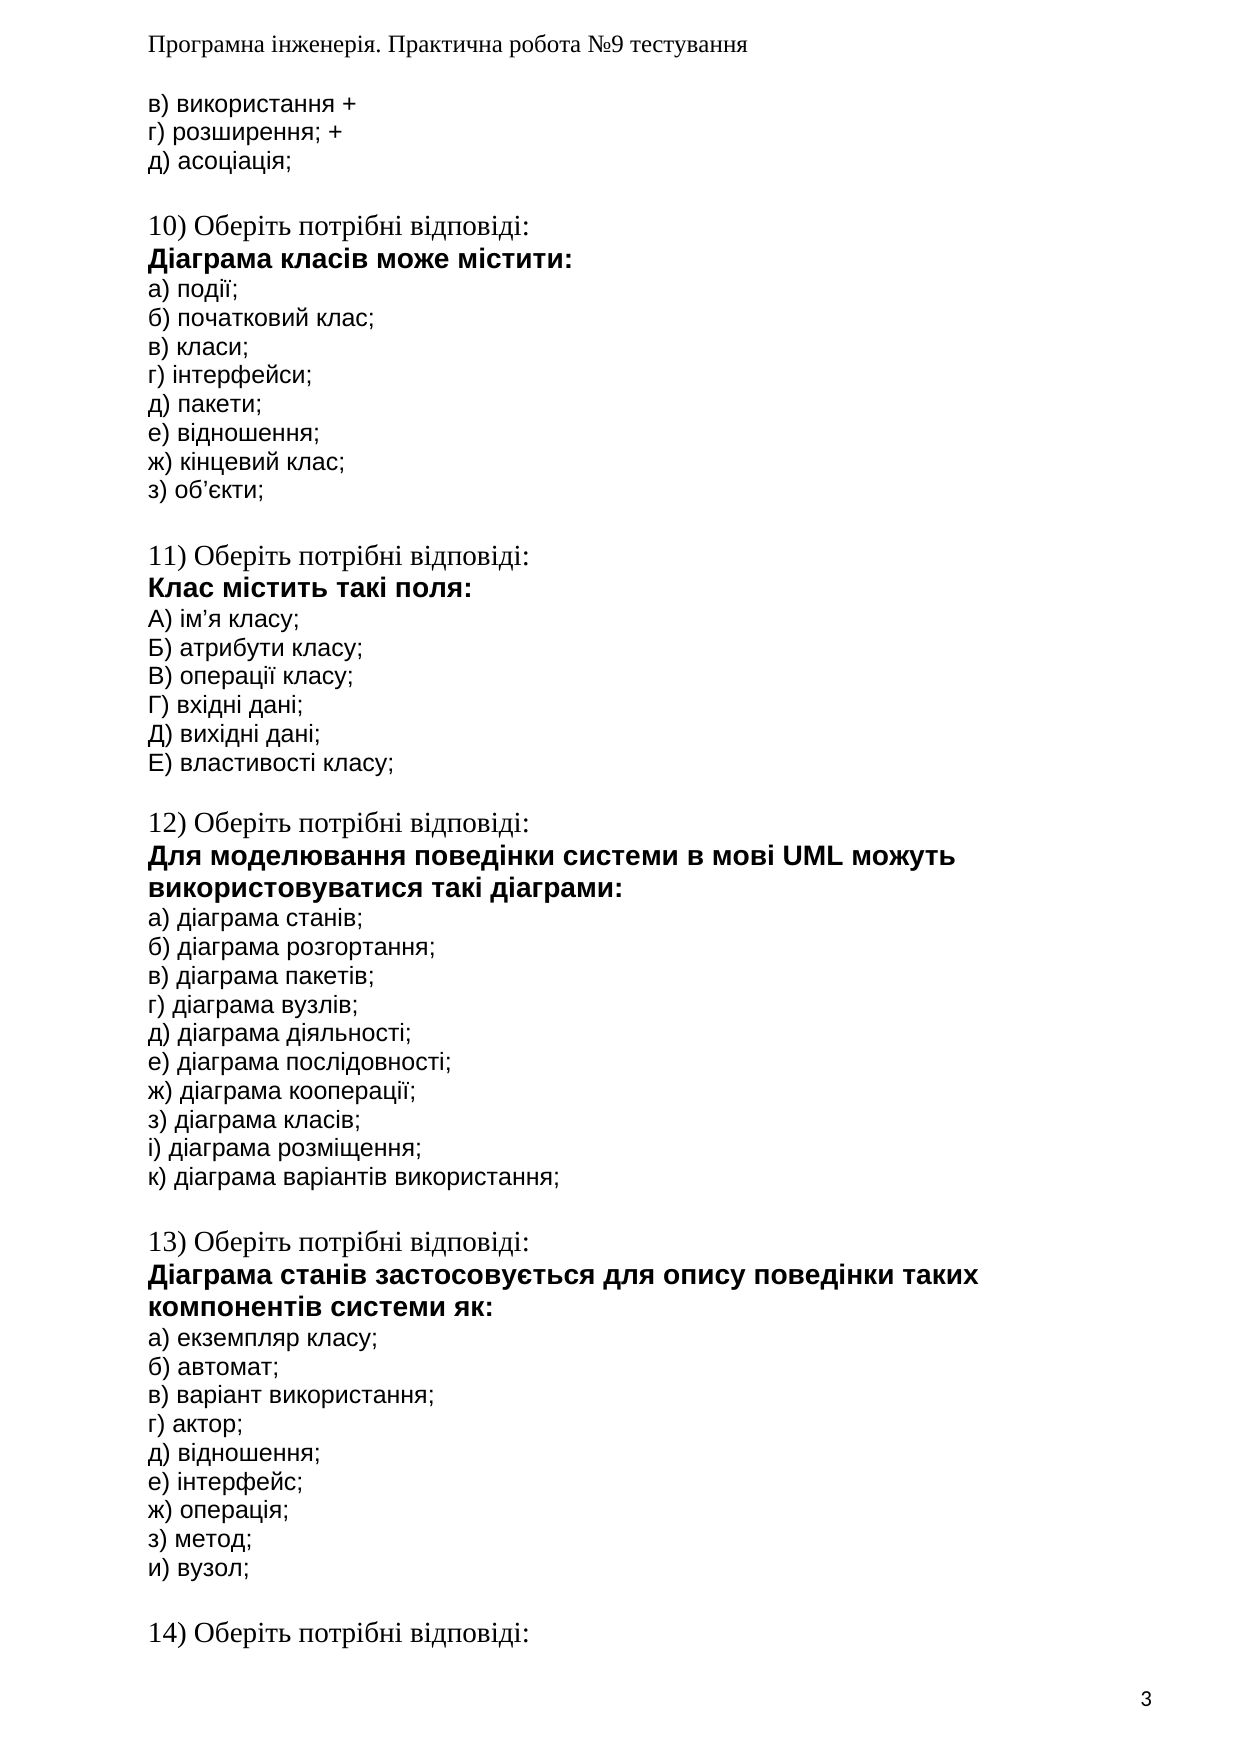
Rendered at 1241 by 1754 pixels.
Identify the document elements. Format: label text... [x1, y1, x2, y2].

text з) об’єкти; [148, 476, 1152, 504]
text з) діаграма класів; [148, 1104, 1152, 1133]
text в) використання + [148, 88, 1152, 117]
text 11) Оберіть потрібні відповіді: [148, 538, 1152, 571]
text г) розширення; + [148, 117, 1152, 146]
text Г) вхідні дані; [148, 690, 1152, 719]
text з) метод; [148, 1524, 1152, 1553]
text д) відношення; [148, 1438, 1152, 1466]
text Діаграма станів застосовується для опису поведінки таких компонентів системи як: [148, 1258, 1152, 1323]
text в) діаграма пакетів; [148, 961, 1152, 989]
text е) діаграма послідовності; [148, 1047, 1152, 1076]
text г) актор; [148, 1409, 1152, 1438]
text в) класи; [148, 332, 1152, 361]
text Клас містить такі поля: [148, 571, 1152, 604]
text Діаграма класів може містити: [148, 242, 1152, 274]
text Д) вихідні дані; [148, 719, 1152, 747]
text а) події; [148, 274, 1152, 303]
text ж) діаграма кооперації; [148, 1076, 1152, 1104]
text 10) Оберіть потрібні відповіді: [148, 208, 1152, 242]
text б) діаграма розгортання; [148, 932, 1152, 961]
text г) інтерфейси; [148, 361, 1152, 389]
text і) діаграма розміщення; [148, 1133, 1152, 1162]
text 14) Оберіть потрібні відповіді: [148, 1615, 1152, 1648]
text Б) атрибути класу; [148, 632, 1152, 661]
text б) початковий клас; [148, 303, 1152, 332]
text ж) операція; [148, 1495, 1152, 1524]
text в) варіант використання; [148, 1380, 1152, 1409]
text д) асоціація; [148, 146, 1152, 175]
text д) діаграма діяльності; [148, 1018, 1152, 1047]
text ж) кінцевий клас; [148, 447, 1152, 476]
text А) ім’я класу; [148, 604, 1152, 632]
text а) екземпляр класу; [148, 1323, 1152, 1351]
text е) відношення; [148, 418, 1152, 447]
text Для моделювання поведінки системи в мові UML можуть використовуватися такі діаграми: [148, 838, 1152, 903]
text е) інтерфейс; [148, 1466, 1152, 1495]
text к) діаграма варіантів використання; [148, 1162, 1152, 1191]
text г) діаграма вузлів; [148, 989, 1152, 1018]
text 13) Оберіть потрібні відповіді: [148, 1224, 1152, 1258]
text а) діаграма станів; [148, 903, 1152, 932]
text б) автомат; [148, 1351, 1152, 1380]
text Е) властивості класу; [148, 747, 1152, 776]
text В) операції класу; [148, 661, 1152, 690]
text и) вузол; [148, 1553, 1152, 1581]
text д) пакети; [148, 389, 1152, 418]
text 12) Оберіть потрібні відповіді: [148, 805, 1152, 838]
